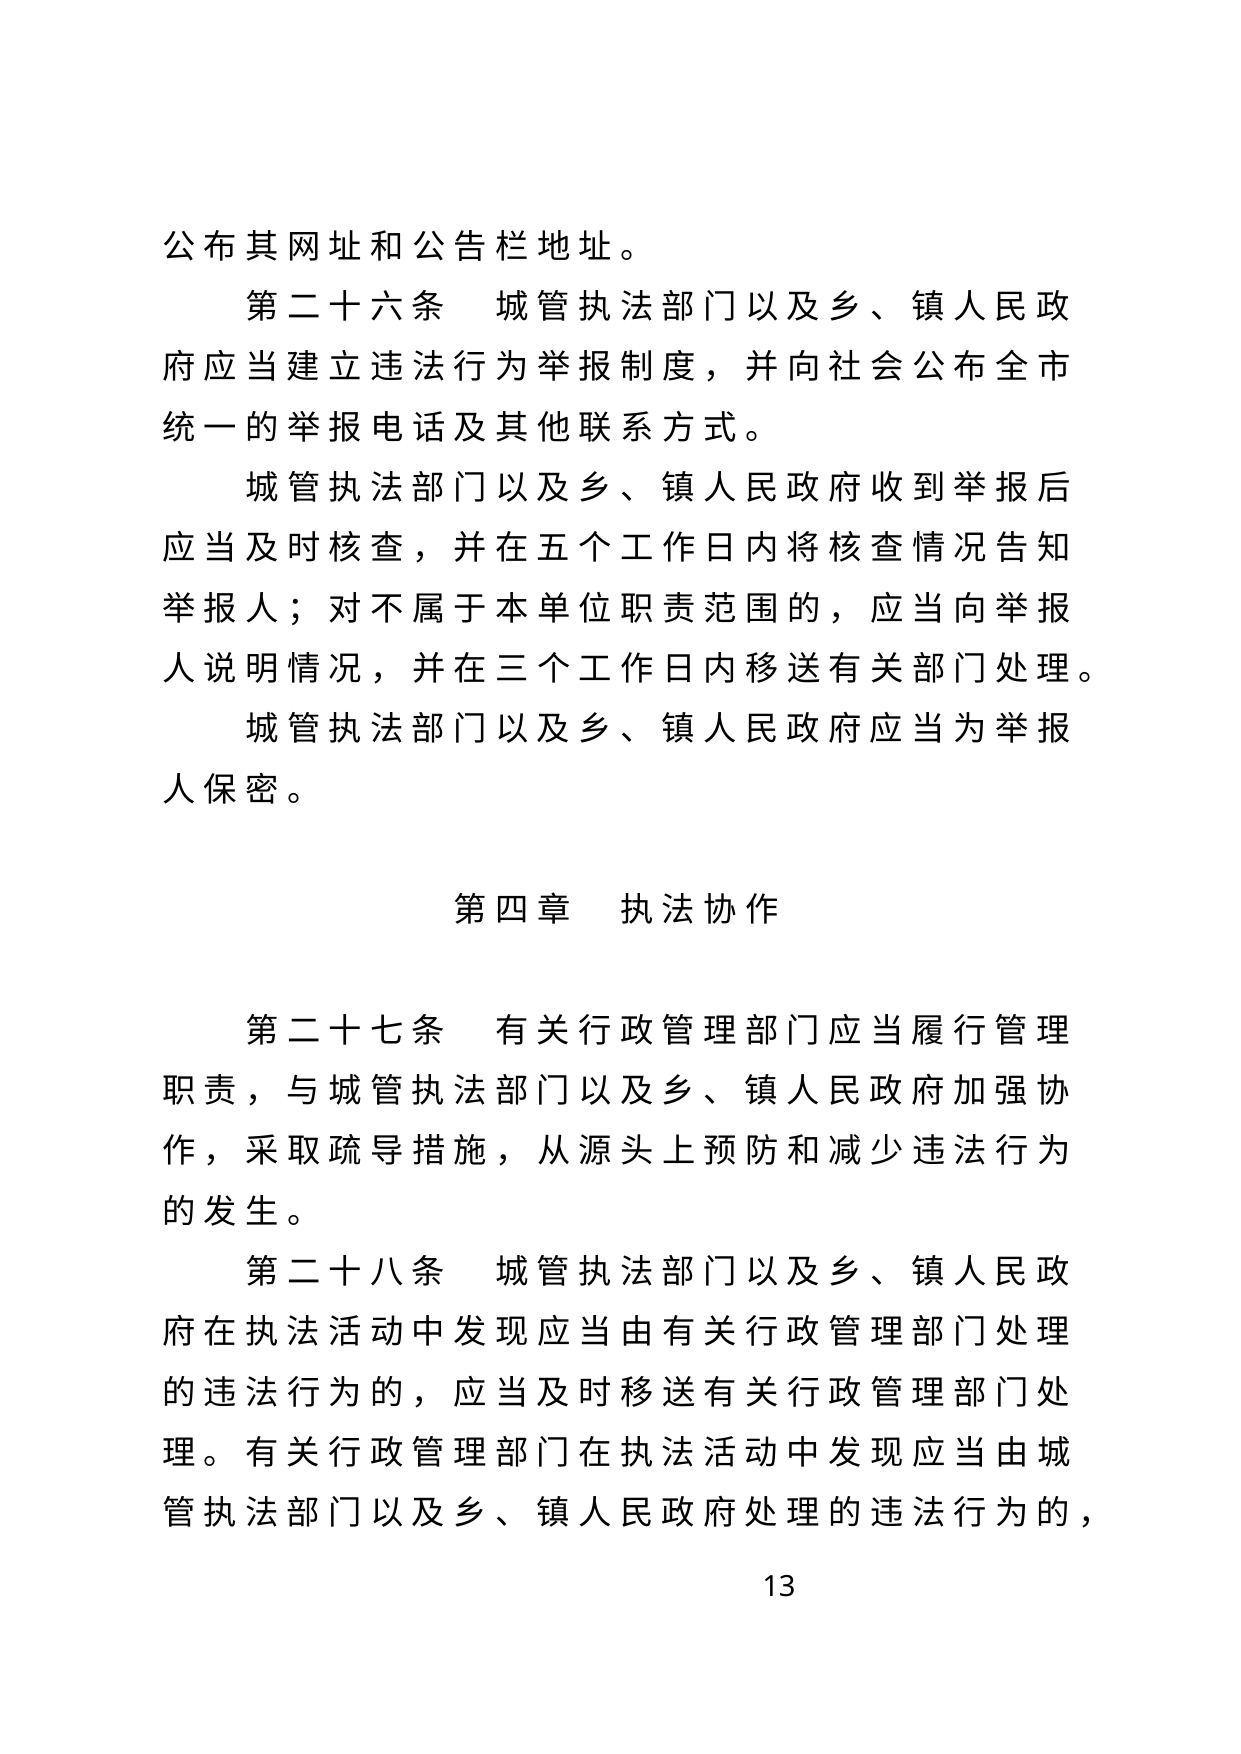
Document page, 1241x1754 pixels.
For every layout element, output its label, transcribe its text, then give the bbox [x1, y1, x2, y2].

text 第二十七条 有关行政管理部门应当履行管理职责，与城管执法部门以及乡、镇人民政府加强协作，采取疏导措施，从源头上预防和减少违法行为的发生。 [162, 998, 1078, 1239]
text 城管执法部门以及乡、镇人民政府应当为举报人保密。 [162, 696, 1078, 817]
text 第四章 执法协作 [162, 877, 1078, 937]
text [162, 1239, 1078, 1540]
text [162, 213, 1078, 274]
text 第二十六条 城管执法部门以及乡、镇人民政府应当建立违法行为举报制度，并向社会公布全市统一的举报电话及其他联系方式。 [162, 274, 1078, 455]
text 城管执法部门以及乡、镇人民政府收到举报后，应当及时核查，并在五个工作日内将核查情况告知举报人；对不属于本单位职责范围的，应当向举报人说明情况，并在三个工作日内移送有关部门处理。 [162, 455, 1078, 696]
